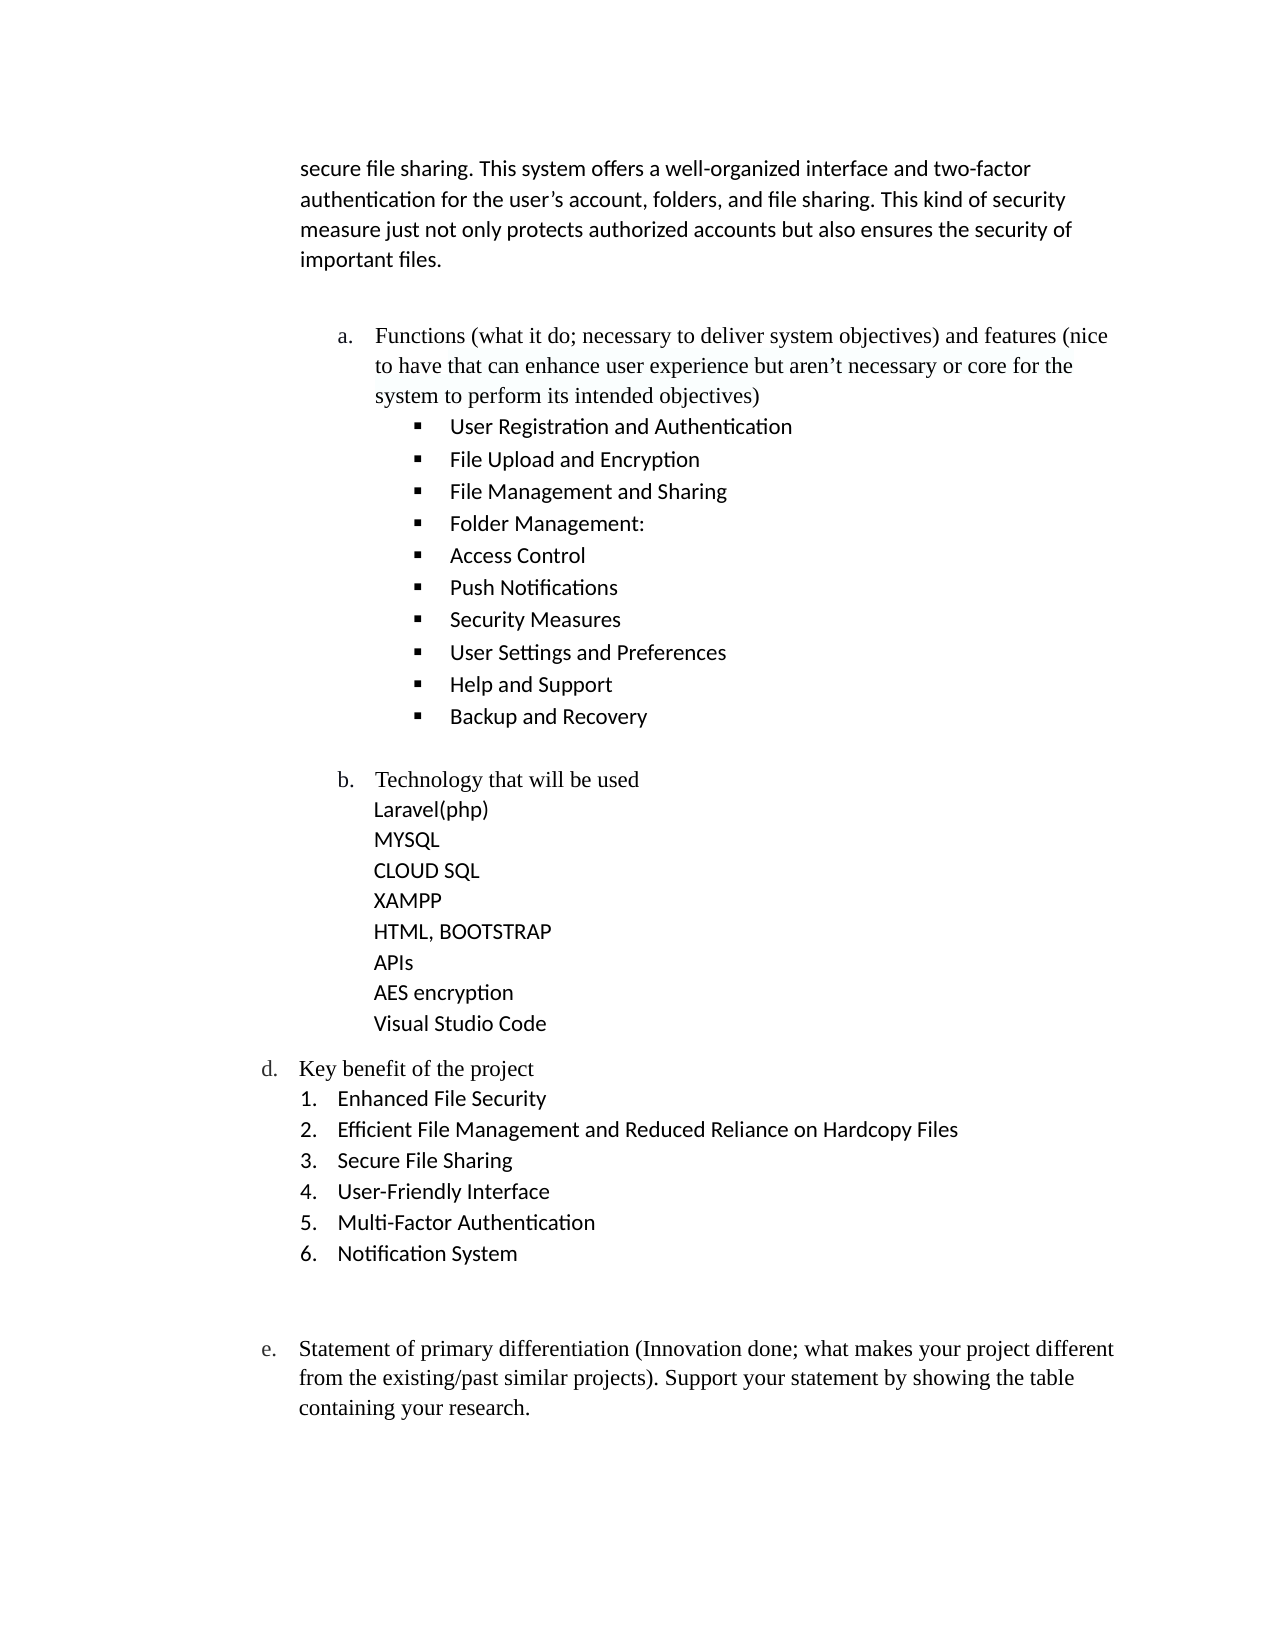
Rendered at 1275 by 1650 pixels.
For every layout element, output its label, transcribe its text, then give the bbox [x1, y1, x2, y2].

list Efficient File Management and Reduced Reliance on Hardcopy Files [300, 1115, 1125, 1143]
list User-Friendly Interface [300, 1177, 1125, 1205]
list Key benefit of the project [261, 1055, 1125, 1081]
text AES encryption [373, 978, 1125, 1006]
list Security Measures [412, 606, 1125, 634]
list Statement of primary differentiation (Innovation done; what makes your project different from the existing/past similar projects). Support your statement by showing the table containing your research. [261, 1335, 1125, 1420]
list Backup and Recovery [412, 702, 1125, 730]
list Secure File Sharing [300, 1146, 1125, 1174]
text HTML, BOOTSTRAP [373, 917, 1125, 945]
list Multi-Factor Authentication [300, 1208, 1125, 1236]
text MYSQL [373, 826, 1125, 853]
list Push Notifications [412, 573, 1125, 601]
list File Upload and Encryption [412, 445, 1125, 473]
text CLOUD SQL [373, 856, 1125, 884]
list Technology that will be used [337, 767, 1125, 793]
text Visual Studio Code [373, 1009, 1125, 1037]
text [300, 154, 1125, 273]
list Notification System [300, 1239, 1125, 1267]
list File Management and Sharing [412, 477, 1125, 505]
text Laravel(php) [373, 795, 1125, 823]
list Functions (what it do; necessary to deliver system objectives) and features (nice to have that can enhance user experience but aren’t necessary or core for the system to perform its intended objectives) [337, 322, 1125, 409]
list User Settings and Preferences [412, 638, 1125, 666]
list User Registration and Authentication [412, 412, 1125, 441]
text APIs [373, 948, 1125, 976]
text XAMPP [373, 887, 1125, 914]
list Help and Support [412, 670, 1125, 698]
list Enhanced File Security [300, 1084, 1125, 1112]
list Folder Management: [412, 509, 1125, 537]
list Access Control [412, 541, 1125, 569]
